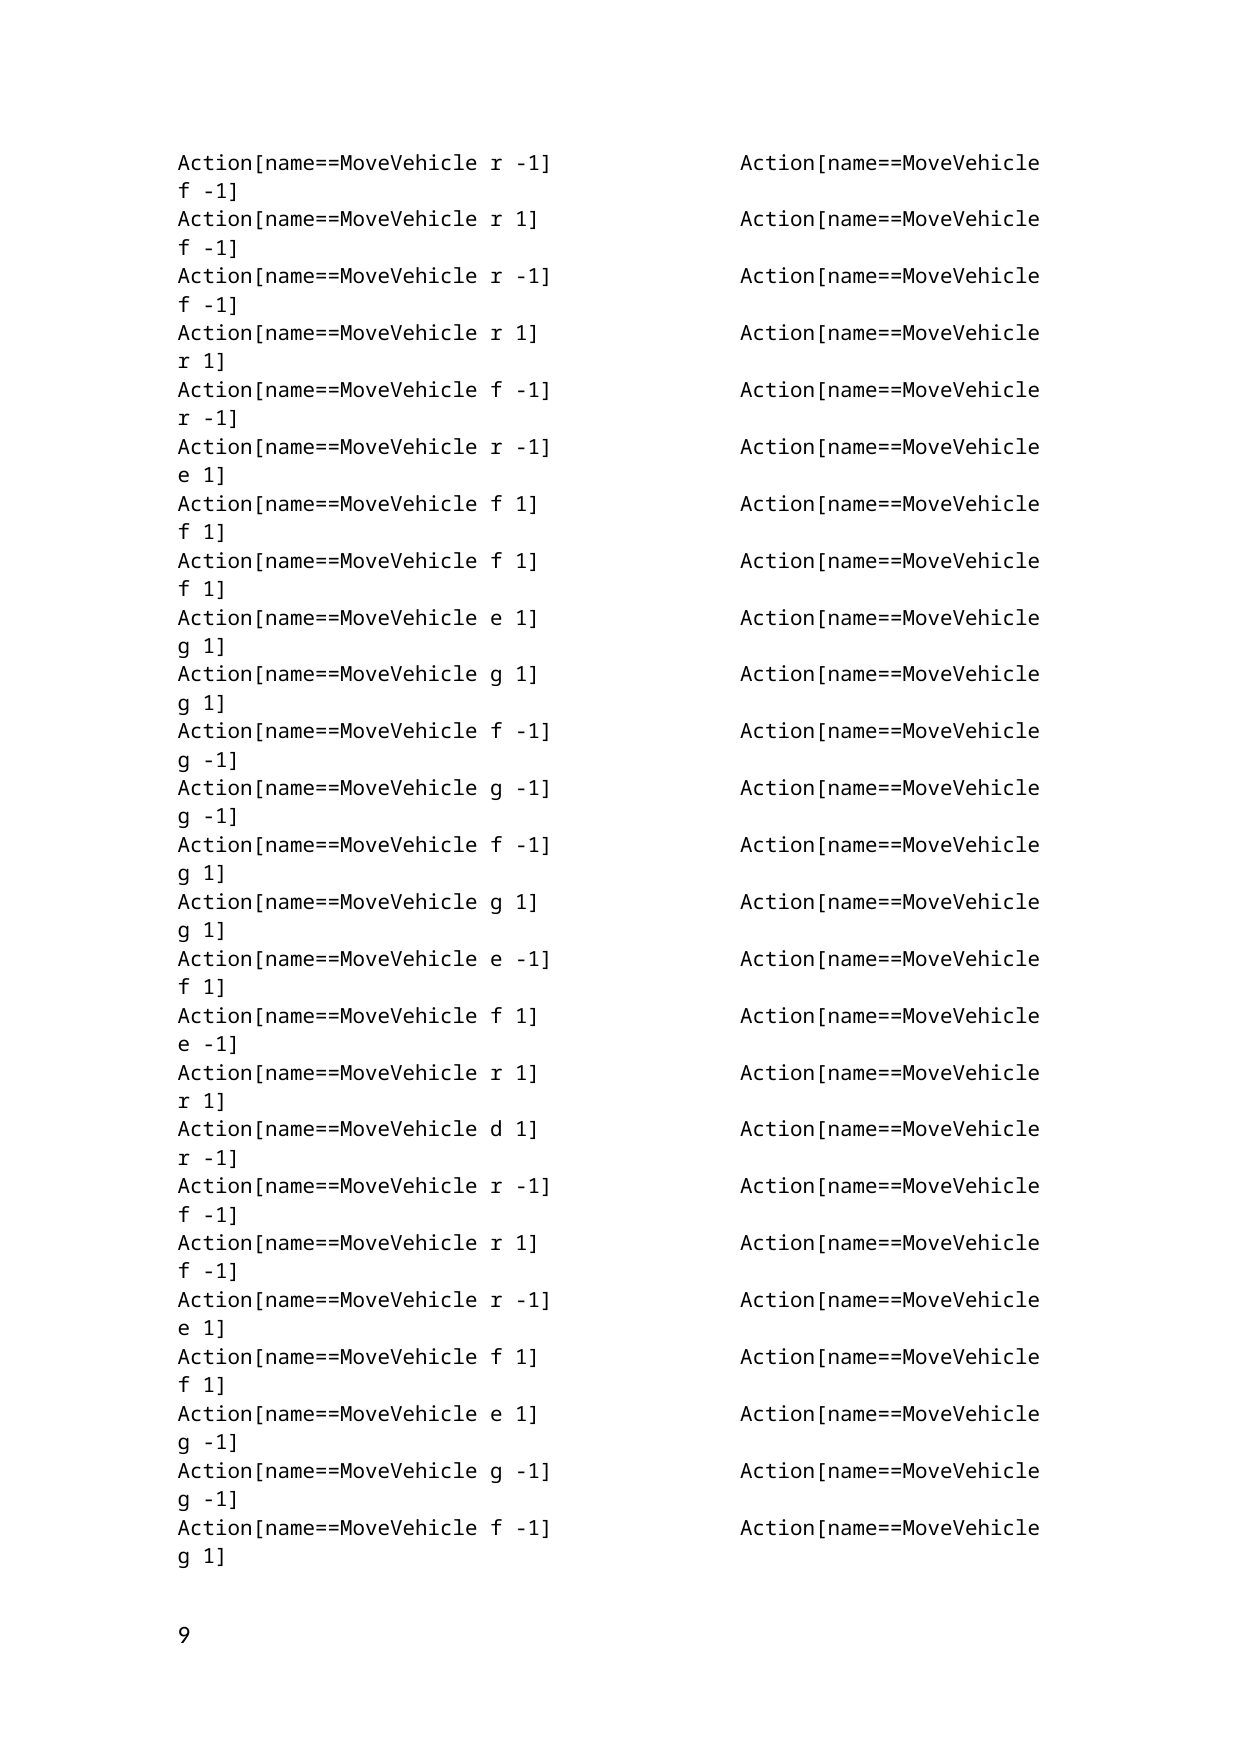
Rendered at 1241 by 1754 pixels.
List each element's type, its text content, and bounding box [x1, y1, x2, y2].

text Action[name==MoveVehicle r 1] Action[name==MoveVehicle f -1] [177, 1228, 1063, 1285]
text Action[name==MoveVehicle r 1] Action[name==MoveVehicle f -1] [177, 204, 1063, 261]
text Action[name==MoveVehicle r 1] Action[name==MoveVehicle r 1] [177, 1058, 1063, 1114]
text Action[name==MoveVehicle e -1] Action[name==MoveVehicle f 1] [177, 944, 1063, 1001]
text Action[name==MoveVehicle d 1] Action[name==MoveVehicle r -1] [177, 1114, 1063, 1171]
text Action[name==MoveVehicle r -1] Action[name==MoveVehicle f -1] [177, 1171, 1063, 1228]
text Action[name==MoveVehicle g -1] Action[name==MoveVehicle g -1] [177, 773, 1063, 830]
text Action[name==MoveVehicle f 1] Action[name==MoveVehicle e -1] [177, 1001, 1063, 1058]
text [177, 1456, 1063, 1513]
text Action[name==MoveVehicle f -1] Action[name==MoveVehicle g -1] [177, 716, 1063, 773]
text Action[name==MoveVehicle f -1] Action[name==MoveVehicle g 1] [177, 830, 1063, 887]
text Action[name==MoveVehicle e 1] Action[name==MoveVehicle g -1] [177, 1399, 1063, 1456]
text Action[name==MoveVehicle r -1] Action[name==MoveVehicle e 1] [177, 1285, 1063, 1342]
text Action[name==MoveVehicle f -1] Action[name==MoveVehicle r -1] [177, 375, 1063, 432]
text Action[name==MoveVehicle f 1] Action[name==MoveVehicle f 1] [177, 546, 1063, 603]
text Action[name==MoveVehicle r -1] Action[name==MoveVehicle f -1] [177, 148, 1063, 204]
text Action[name==MoveVehicle r -1] Action[name==MoveVehicle e 1] [177, 432, 1063, 489]
text Action[name==MoveVehicle r 1] Action[name==MoveVehicle r 1] [177, 318, 1063, 375]
text Action[name==MoveVehicle f -1] Action[name==MoveVehicle g 1] [177, 1513, 1063, 1569]
text Action[name==MoveVehicle f 1] Action[name==MoveVehicle f 1] [177, 1342, 1063, 1399]
text Action[name==MoveVehicle g 1] Action[name==MoveVehicle g 1] [177, 887, 1063, 944]
text Action[name==MoveVehicle g 1] Action[name==MoveVehicle g 1] [177, 659, 1063, 716]
text Action[name==MoveVehicle e 1] Action[name==MoveVehicle g 1] [177, 603, 1063, 659]
text Action[name==MoveVehicle f 1] Action[name==MoveVehicle f 1] [177, 489, 1063, 546]
text Action[name==MoveVehicle r -1] Action[name==MoveVehicle f -1] [177, 261, 1063, 318]
